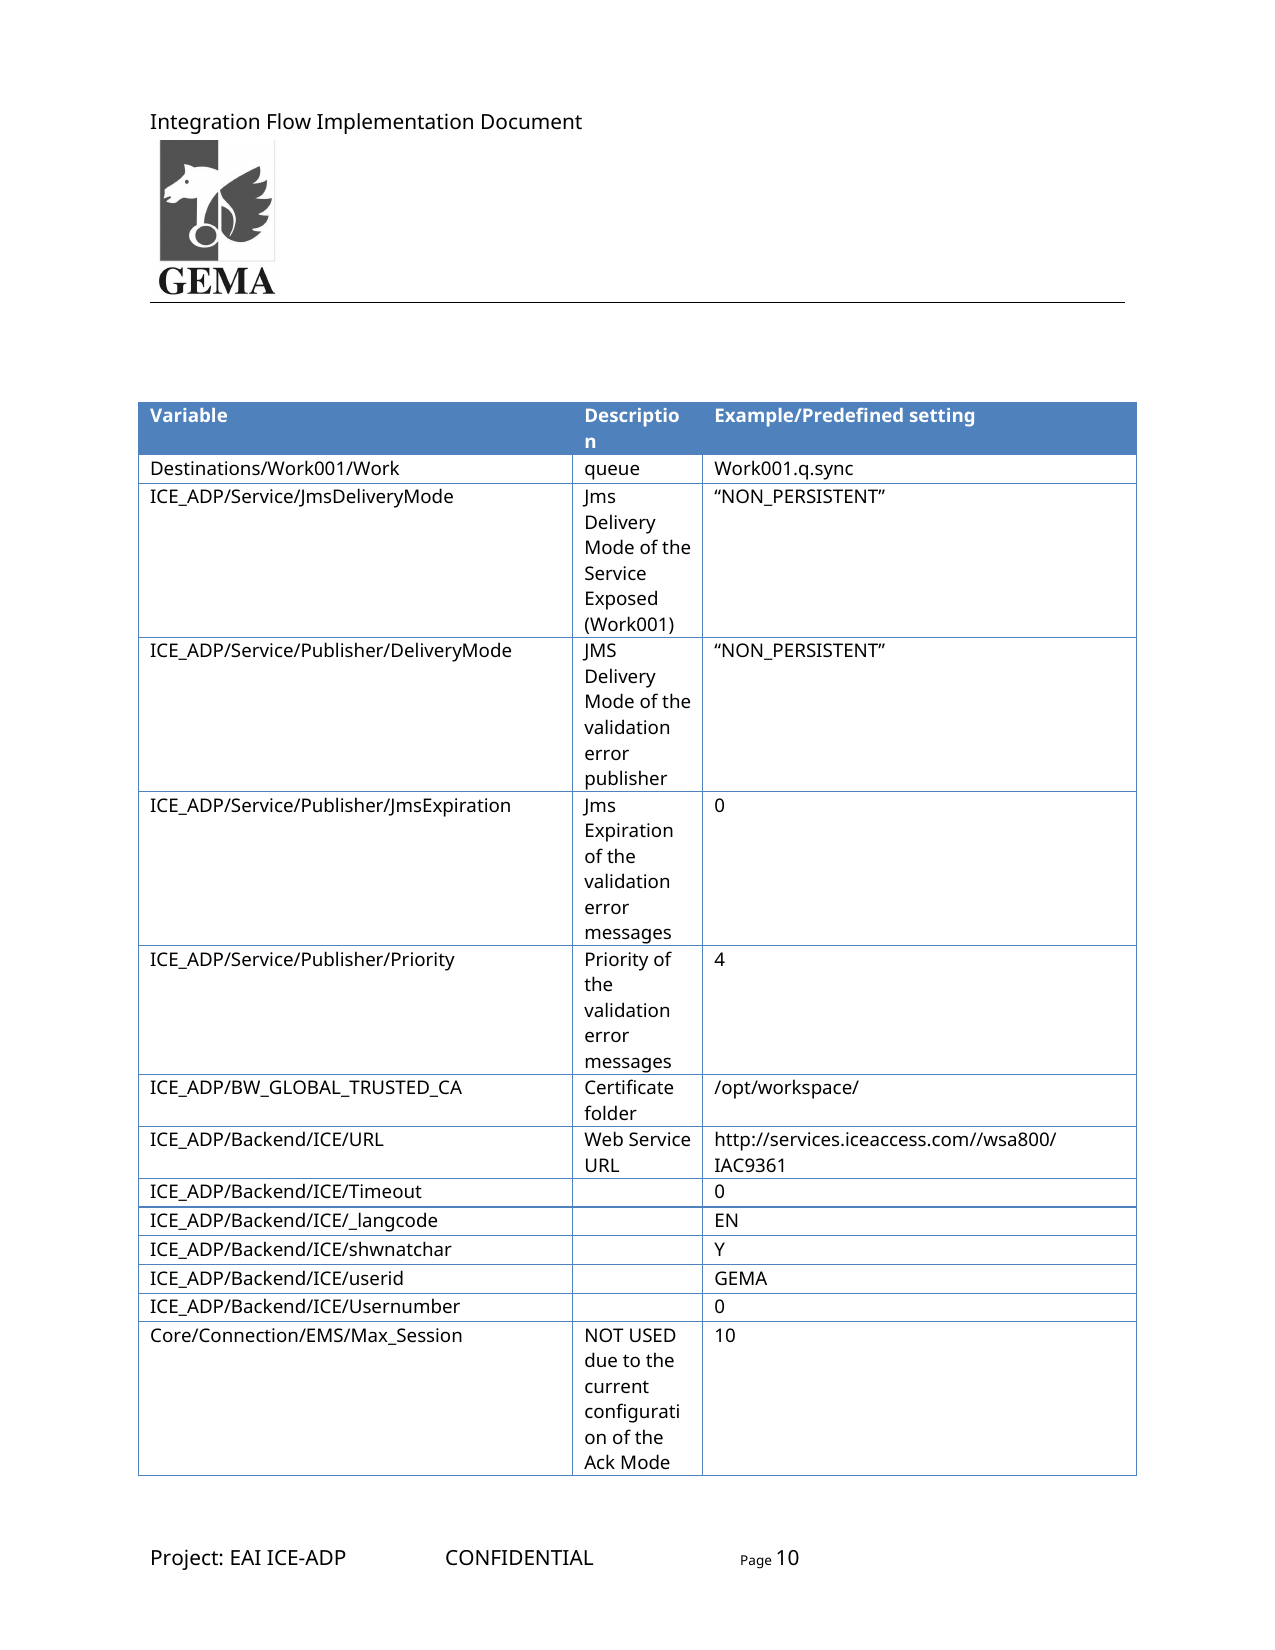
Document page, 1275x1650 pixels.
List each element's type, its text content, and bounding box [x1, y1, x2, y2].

table_cell Y [703, 1236, 1136, 1264]
table_cell 0 [703, 792, 1136, 945]
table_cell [139, 1322, 572, 1475]
table_cell Jms Delivery Mode of the Service Exposed (Work001) [573, 484, 702, 637]
table_cell ICE_ADP/BW_GLOBAL_TRUSTED_CA [139, 1075, 572, 1126]
table_cell GEMA [703, 1265, 1136, 1292]
table_cell [573, 1208, 702, 1235]
table_cell ICE_ADP/Service/JmsDeliveryMode [139, 484, 572, 637]
table_cell 10 [703, 1322, 1136, 1475]
table_cell EN [703, 1208, 1136, 1235]
table_cell ICE_ADP/Backend/ICE/_langcode [139, 1208, 572, 1235]
table_cell Jms Expiration of the validation error messages [573, 792, 702, 945]
table_cell “NON_PERSISTENT” [703, 484, 1136, 637]
table_cell ICE_ADP/Backend/ICE/Timeout [139, 1179, 572, 1206]
table_cell ICE_ADP/Service/Publisher/Priority [139, 946, 572, 1074]
table_cell JMS Delivery Mode of the validation error publisher [573, 638, 702, 791]
table_header Variable [139, 403, 572, 454]
table_cell ICE_ADP/Service/Publisher/JmsExpiration [139, 792, 572, 945]
table_cell [573, 1265, 702, 1292]
table_header Description [573, 403, 702, 454]
table_cell ICE_ADP/Backend/ICE/userid [139, 1265, 572, 1292]
table_cell Certificate folder [573, 1075, 702, 1126]
table_cell /opt/workspace/ [703, 1075, 1136, 1126]
table_cell [573, 1294, 702, 1321]
table_cell Web Service URL [573, 1127, 702, 1178]
table_cell http://services.iceaccess.com//wsa800/IAC9361 [703, 1127, 1136, 1178]
table_header Example/Predefined setting [703, 403, 1136, 454]
table_cell Priority of the validation error messages [573, 946, 702, 1074]
table_cell 0 [703, 1294, 1136, 1321]
table_cell 4 [703, 946, 1136, 1074]
table_cell [573, 1179, 702, 1206]
table_cell queue [573, 455, 702, 482]
table_cell Destinations/Work001/Work [139, 455, 572, 482]
table_cell “NON_PERSISTENT” [703, 638, 1136, 791]
table_cell 0 [703, 1179, 1136, 1206]
table_cell ICE_ADP/Backend/ICE/URL [139, 1127, 572, 1178]
table_cell Work001.q.sync [703, 455, 1136, 482]
table_cell ICE_ADP/Backend/ICE/Usernumber [139, 1294, 572, 1321]
table_cell [573, 1236, 702, 1264]
table_cell ICE_ADP/Backend/ICE/shwnatchar [139, 1236, 572, 1264]
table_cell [573, 1322, 702, 1475]
table_cell ICE_ADP/Service/Publisher/DeliveryMode [139, 638, 572, 791]
